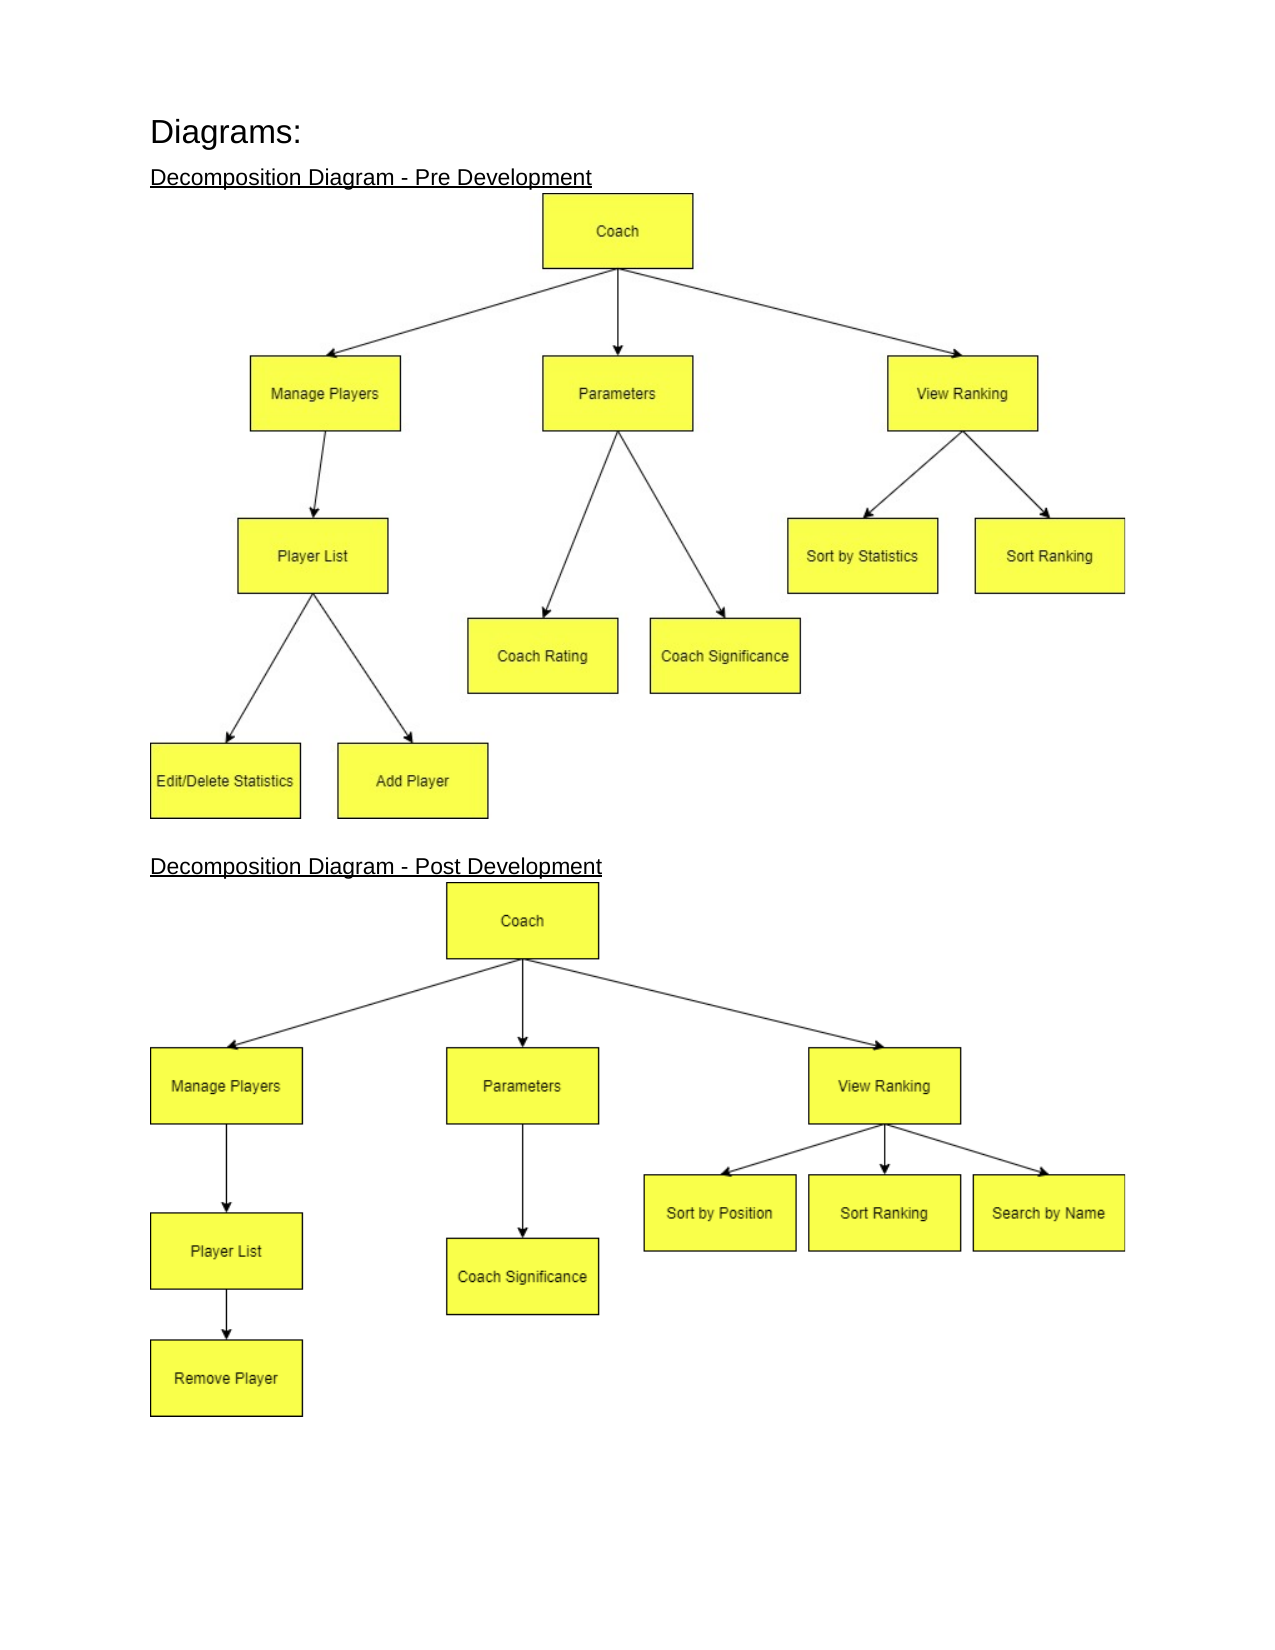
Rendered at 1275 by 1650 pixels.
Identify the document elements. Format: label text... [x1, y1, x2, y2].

picture [150, 193, 1125, 819]
text Decomposition Diagram - Pre Development [150, 163, 1125, 190]
text Decomposition Diagram - Post Development [150, 853, 1125, 879]
picture [150, 882, 1125, 1417]
subtitle Diagrams: [150, 112, 1125, 151]
